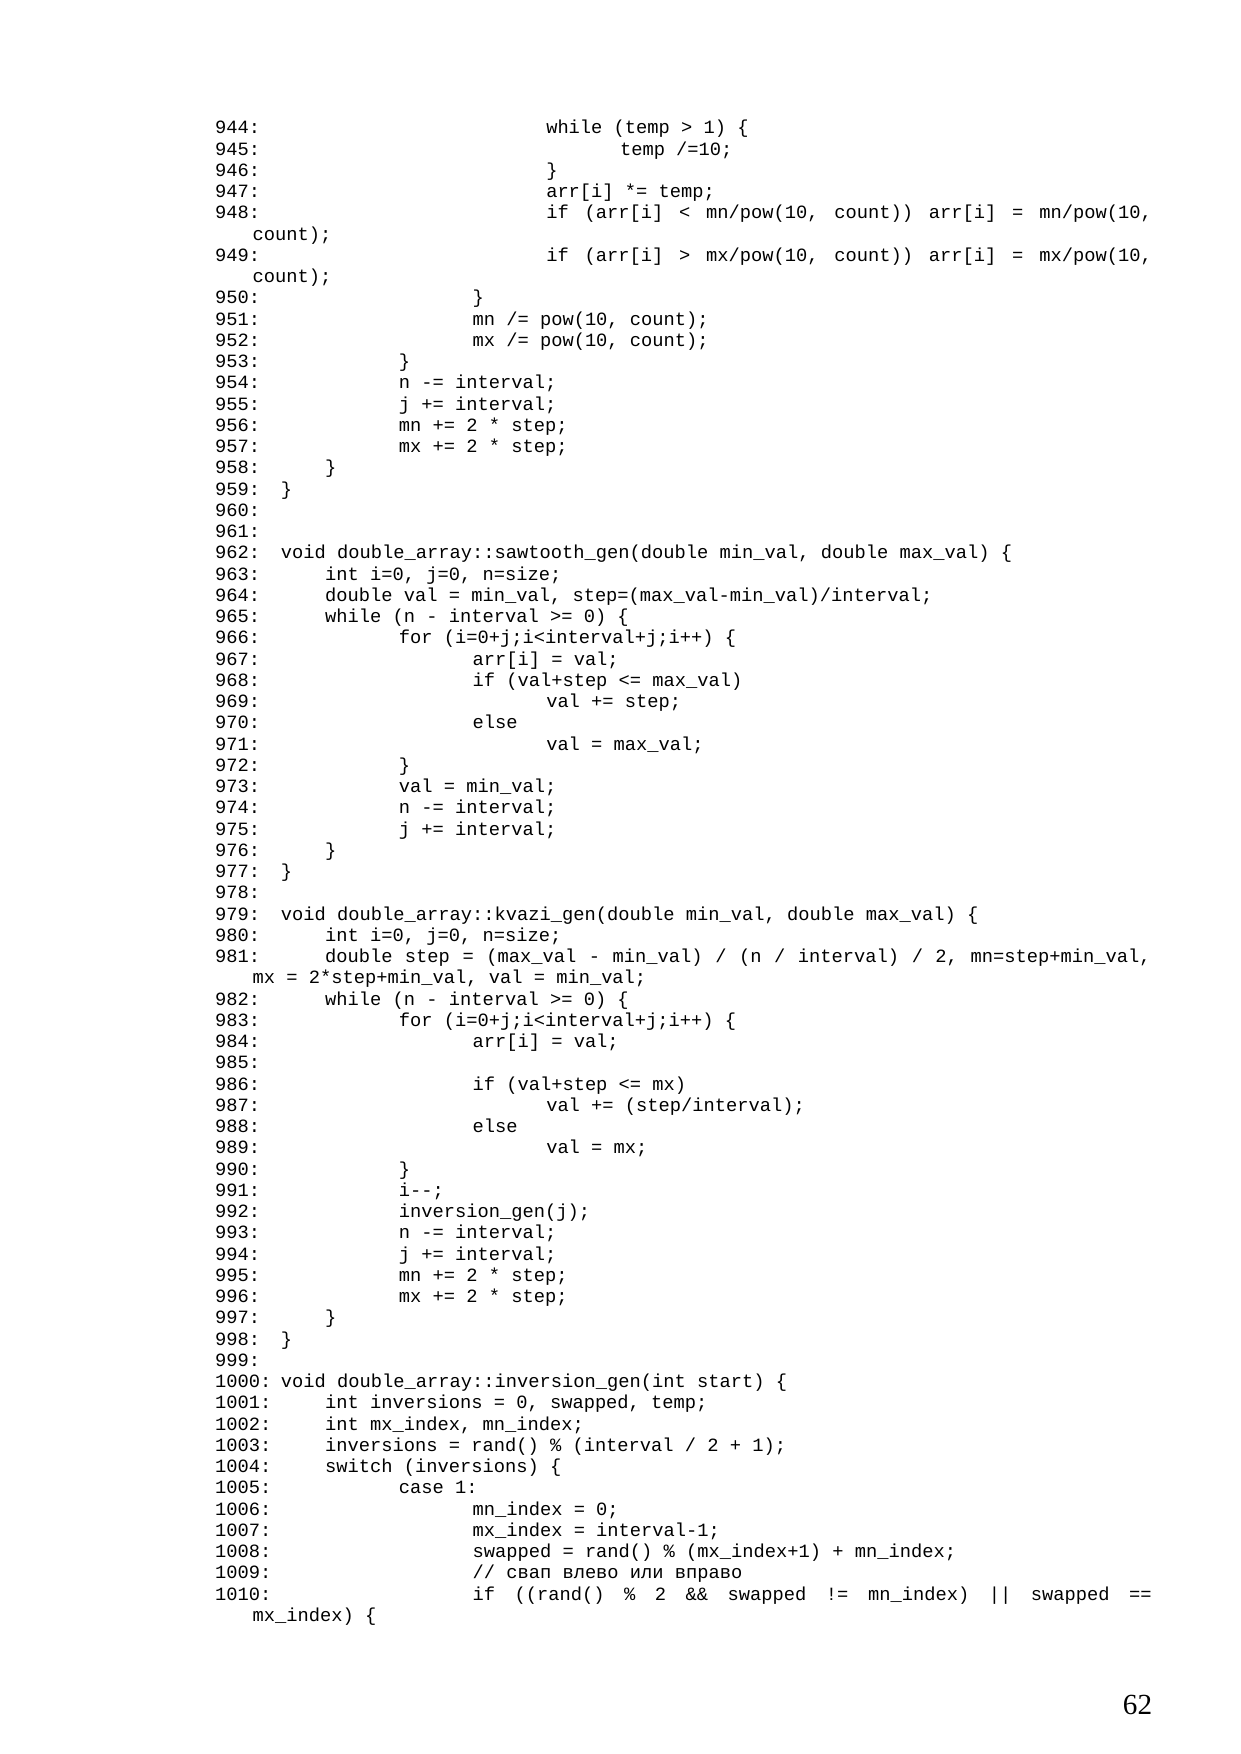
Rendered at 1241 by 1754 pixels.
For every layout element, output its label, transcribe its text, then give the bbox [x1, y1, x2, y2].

text // свап влево или вправо [215, 1563, 1152, 1584]
text i--; [215, 1181, 1152, 1202]
text else [215, 713, 1152, 734]
text while (temp > 1) { [215, 118, 1152, 139]
text int mx_index, mn_index; [215, 1414, 1152, 1436]
text } [215, 1159, 1152, 1181]
text } [215, 288, 1152, 309]
text for (i=0+j;i<interval+j;i++) { [215, 1011, 1152, 1032]
text if (val+step <= mx) [215, 1074, 1152, 1096]
text void double_array::kvazi_gen(double min_val, double max_val) { [215, 904, 1152, 926]
text } [215, 1308, 1152, 1329]
text val = mx; [215, 1138, 1152, 1159]
text } [215, 352, 1152, 373]
text switch (inversions) { [215, 1457, 1152, 1478]
text j += interval; [215, 819, 1152, 841]
text temp /=10; [215, 139, 1152, 161]
text int i=0, j=0, n=size; [215, 564, 1152, 586]
text val = max_val; [215, 734, 1152, 756]
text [215, 1542, 1152, 1563]
text arr[i] = val; [215, 1032, 1152, 1053]
text mx /= pow(10, count); [215, 331, 1152, 352]
text if (val+step <= max_val) [215, 671, 1152, 692]
text void double_array::inversion_gen(int start) { [215, 1372, 1152, 1393]
text arr[i] = val; [215, 649, 1152, 671]
text while (n - interval >= 0) { [215, 607, 1152, 628]
text double val = min_val, step=(max_val-min_val)/interval; [215, 586, 1152, 607]
text case 1: [215, 1478, 1152, 1499]
text n -= interval; [215, 373, 1152, 394]
text while (n - interval >= 0) { [215, 989, 1152, 1011]
text void double_array::sawtooth_gen(double min_val, double max_val) { [215, 543, 1152, 564]
text } [215, 161, 1152, 182]
text mn /= pow(10, count); [215, 309, 1152, 331]
text mx += 2 * step; [215, 437, 1152, 458]
text inversions = rand() % (interval / 2 + 1); [215, 1436, 1152, 1457]
text } [215, 1329, 1152, 1351]
text val += step; [215, 692, 1152, 713]
text inversion_gen(j); [215, 1202, 1152, 1223]
text mn_index = 0; [215, 1499, 1152, 1521]
text } [215, 479, 1152, 501]
text if (arr[i] > mx/pow(10, count)) arr[i] = mx/pow(10, count); [215, 246, 1152, 288]
text } [215, 458, 1152, 479]
text val += (step/interval); [215, 1096, 1152, 1117]
text for (i=0+j;i<interval+j;i++) { [215, 628, 1152, 649]
text mx += 2 * step; [215, 1287, 1152, 1308]
text n -= interval; [215, 798, 1152, 819]
text n -= interval; [215, 1223, 1152, 1244]
text int inversions = 0, swapped, temp; [215, 1393, 1152, 1414]
text mx_index = interval-1; [215, 1521, 1152, 1542]
text } [215, 862, 1152, 883]
text else [215, 1117, 1152, 1138]
text val = min_val; [215, 777, 1152, 798]
text if ((rand() % 2 && swapped != mn_index) || swapped == mx_index) { [215, 1584, 1152, 1627]
text double step = (max_val - min_val) / (n / interval) / 2, mn=step+min_val, mx = 2*step+min_val, val = min_val; [215, 947, 1152, 989]
text int i=0, j=0, n=size; [215, 926, 1152, 947]
text mn += 2 * step; [215, 1266, 1152, 1287]
text mn += 2 * step; [215, 416, 1152, 437]
text j += interval; [215, 394, 1152, 416]
text arr[i] *= temp; [215, 182, 1152, 203]
text if (arr[i] < mn/pow(10, count)) arr[i] = mn/pow(10, count); [215, 203, 1152, 246]
text j += interval; [215, 1244, 1152, 1266]
text } [215, 756, 1152, 777]
text } [215, 841, 1152, 862]
